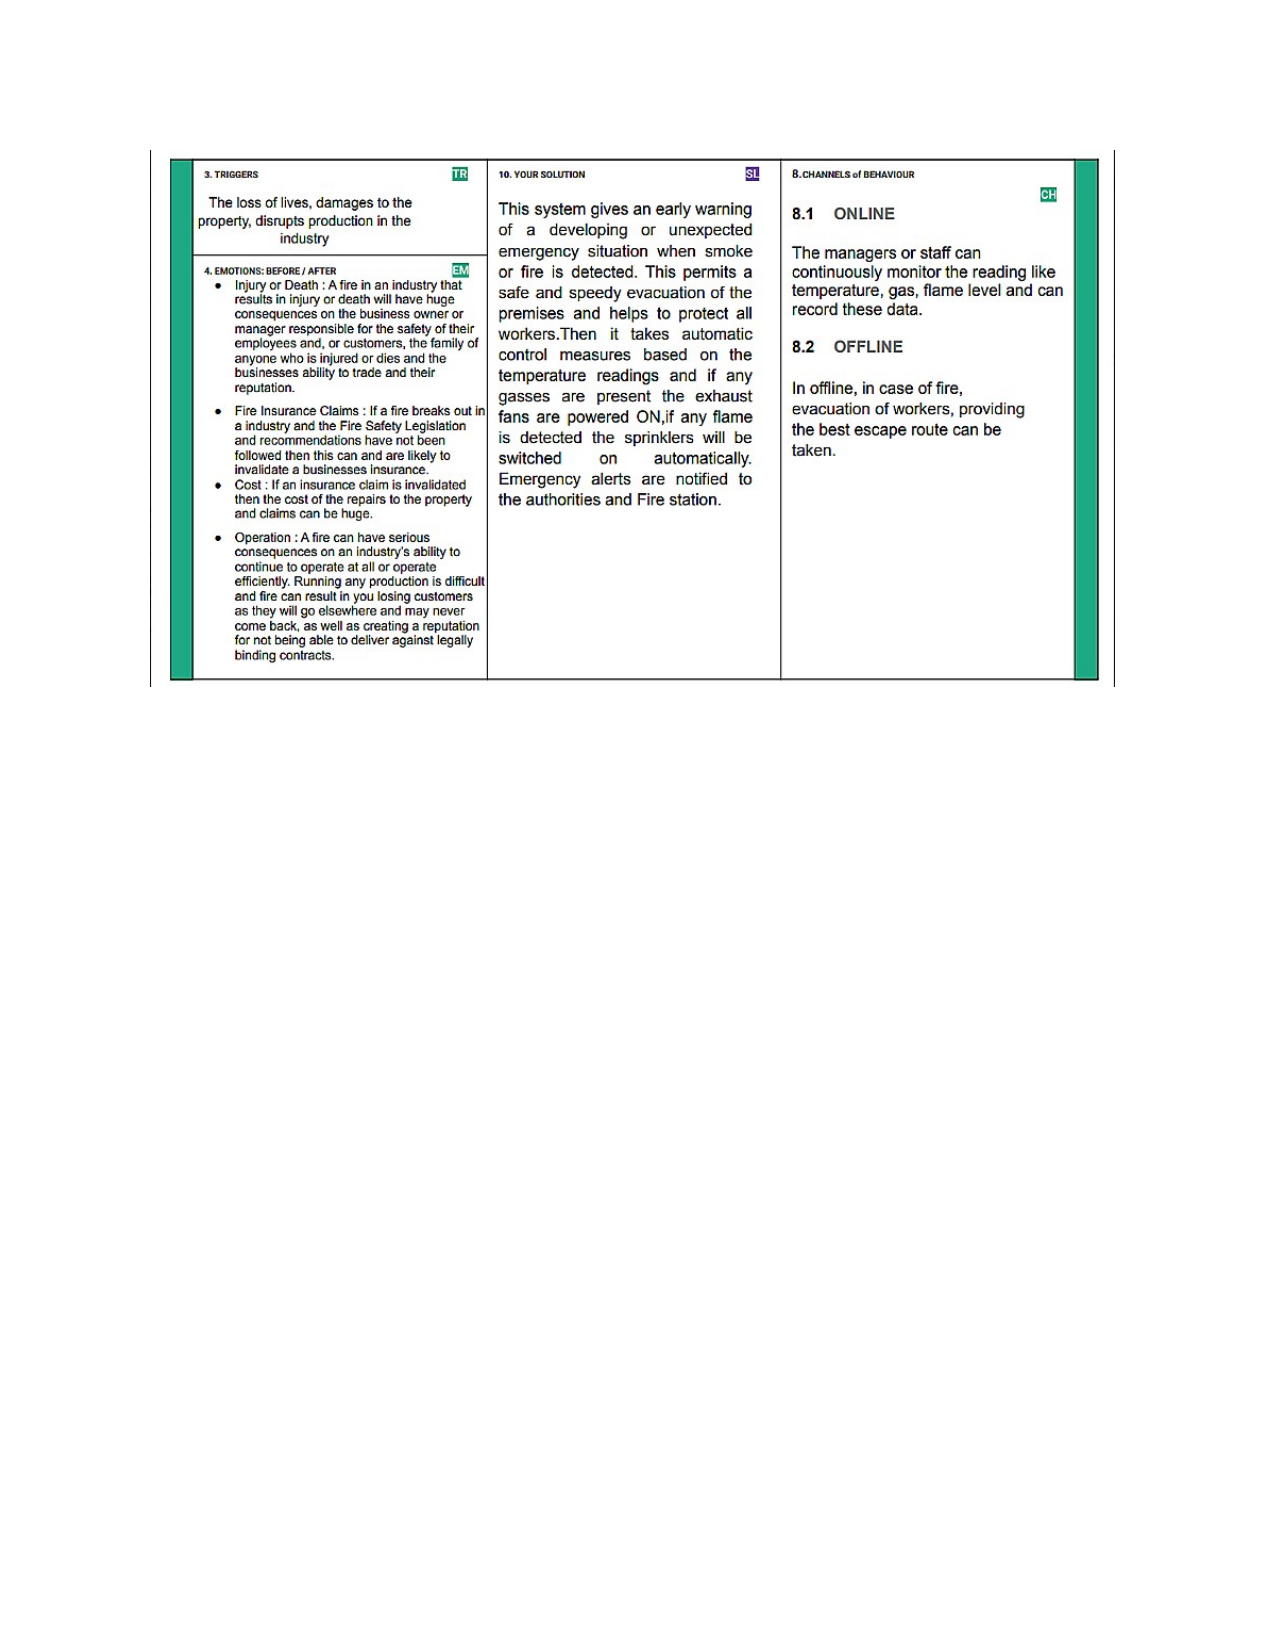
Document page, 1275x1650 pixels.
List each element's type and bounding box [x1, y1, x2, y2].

picture [150, 150, 1115, 687]
